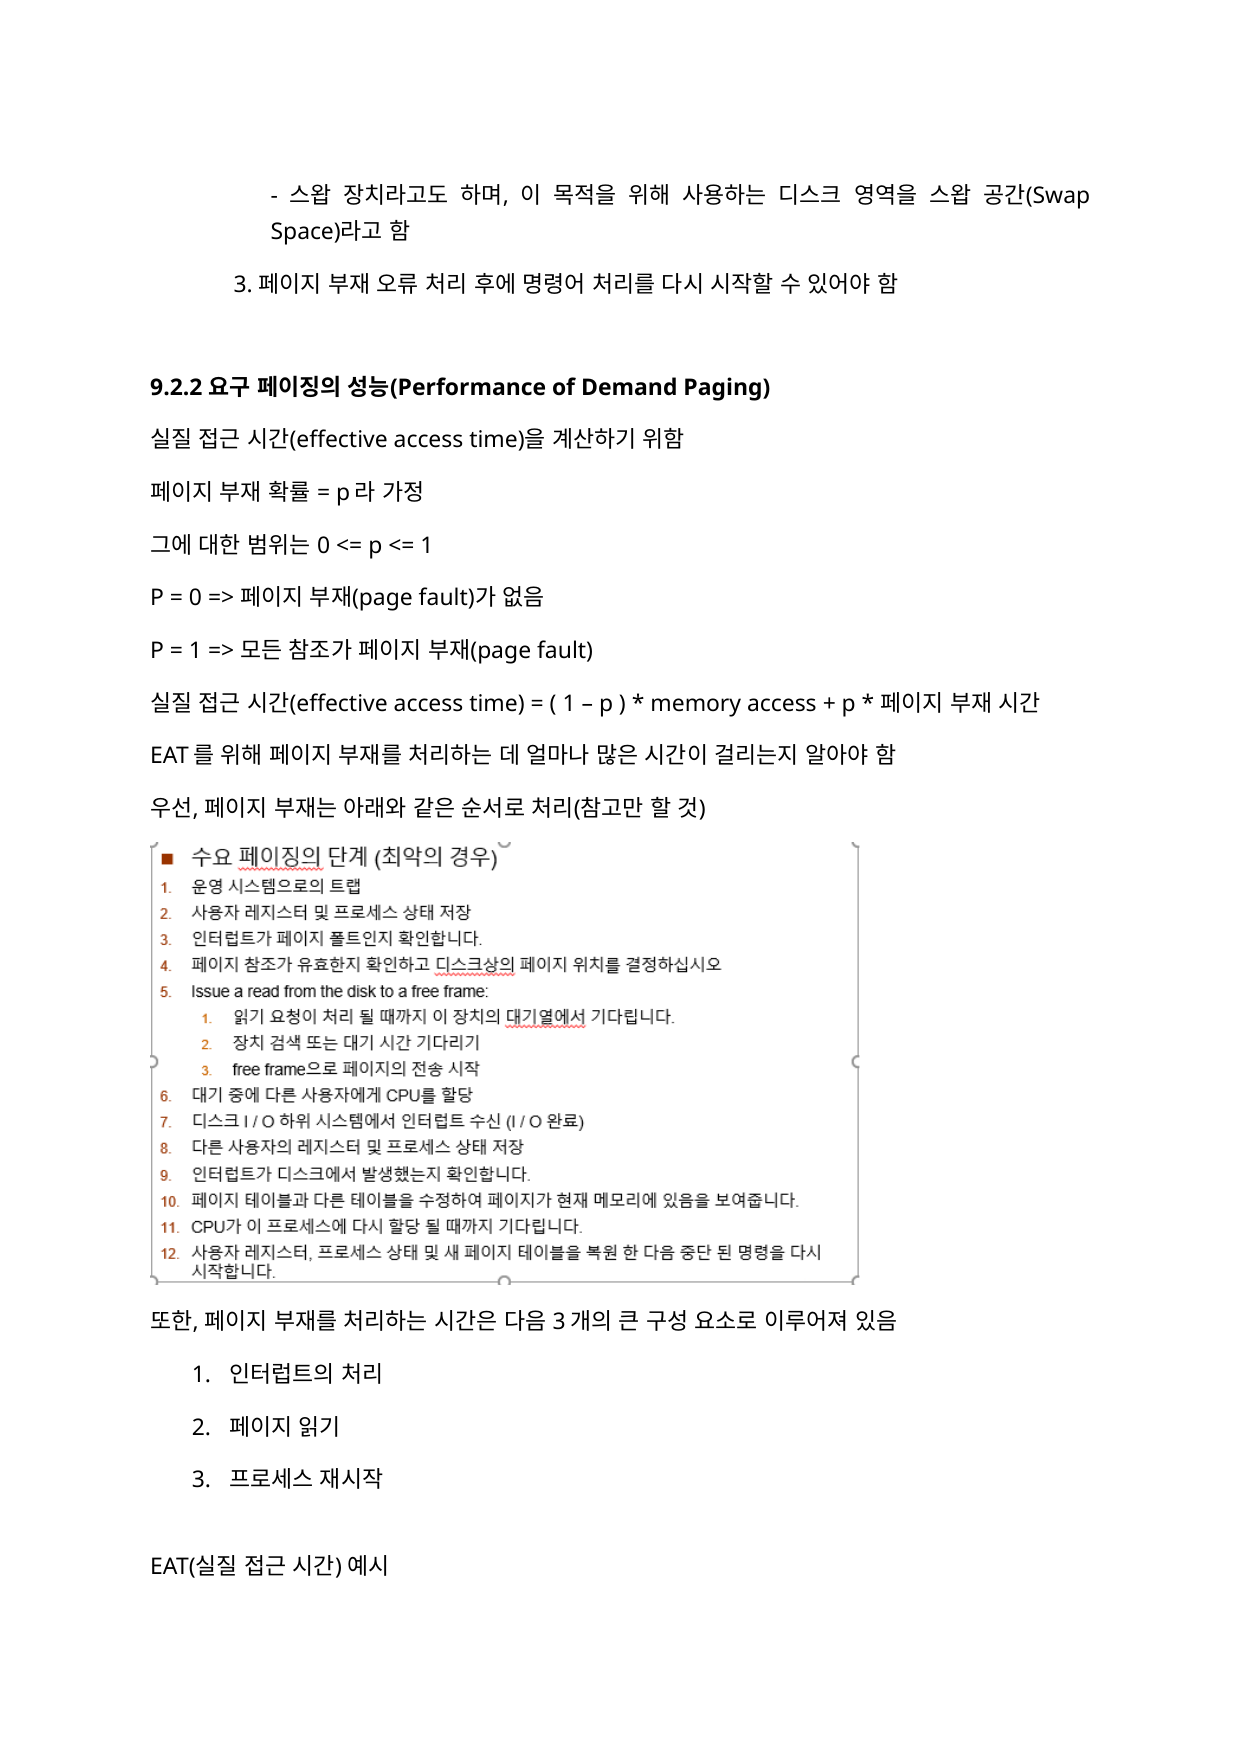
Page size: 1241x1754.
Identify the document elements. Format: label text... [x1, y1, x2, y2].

text 9.2.2 요구 페이징의 성능(Performance of Demand Paging) [150, 369, 1090, 402]
text - 스왑 장치라고도 하며, 이 목적을 위해 사용하는 디스크 영역을 스왑 공간(Swap Space)라고 함 [270, 177, 1090, 246]
text 그에 대한 범위는 0 <= p <= 1 [150, 527, 1090, 560]
text EAT를 위해 페이지 부재를 처리하는 데 얼마나 많은 시간이 걸리는지 알아야 함 [150, 737, 1090, 770]
text 우선, 페이지 부재는 아래와 같은 순서로 처리(참고만 할 것) [150, 789, 1090, 823]
text EAT(실질 접근 시간) 예시 [150, 1514, 1090, 1581]
list 프로세스 재시작 [192, 1461, 1090, 1494]
text 실질 접근 시간(effective access time)을 계산하기 위함 [150, 421, 1090, 455]
list 페이지 읽기 [192, 1408, 1090, 1442]
picture [150, 842, 860, 1285]
text P = 1 => 모든 참조가 페이지 부재(page fault) [150, 632, 1090, 665]
text P = 0 => 페이지 부재(page fault)가 없음 [150, 579, 1090, 612]
text 실질 접근 시간(effective access time) = ( 1 – p ) * memory access + p * 페이지 부재 시간 [150, 684, 1090, 718]
text 또한, 페이지 부재를 처리하는 시간은 다음 3개의 큰 구성 요소로 이루어져 있음 [150, 1303, 1090, 1337]
text 페이지 부재 확률 = p라 가정 [150, 474, 1090, 507]
list 인터럽트의 처리 [192, 1356, 1090, 1389]
text 3. 페이지 부재 오류 처리 후에 명령어 처리를 다시 시작할 수 있어야 함 [150, 266, 1090, 299]
